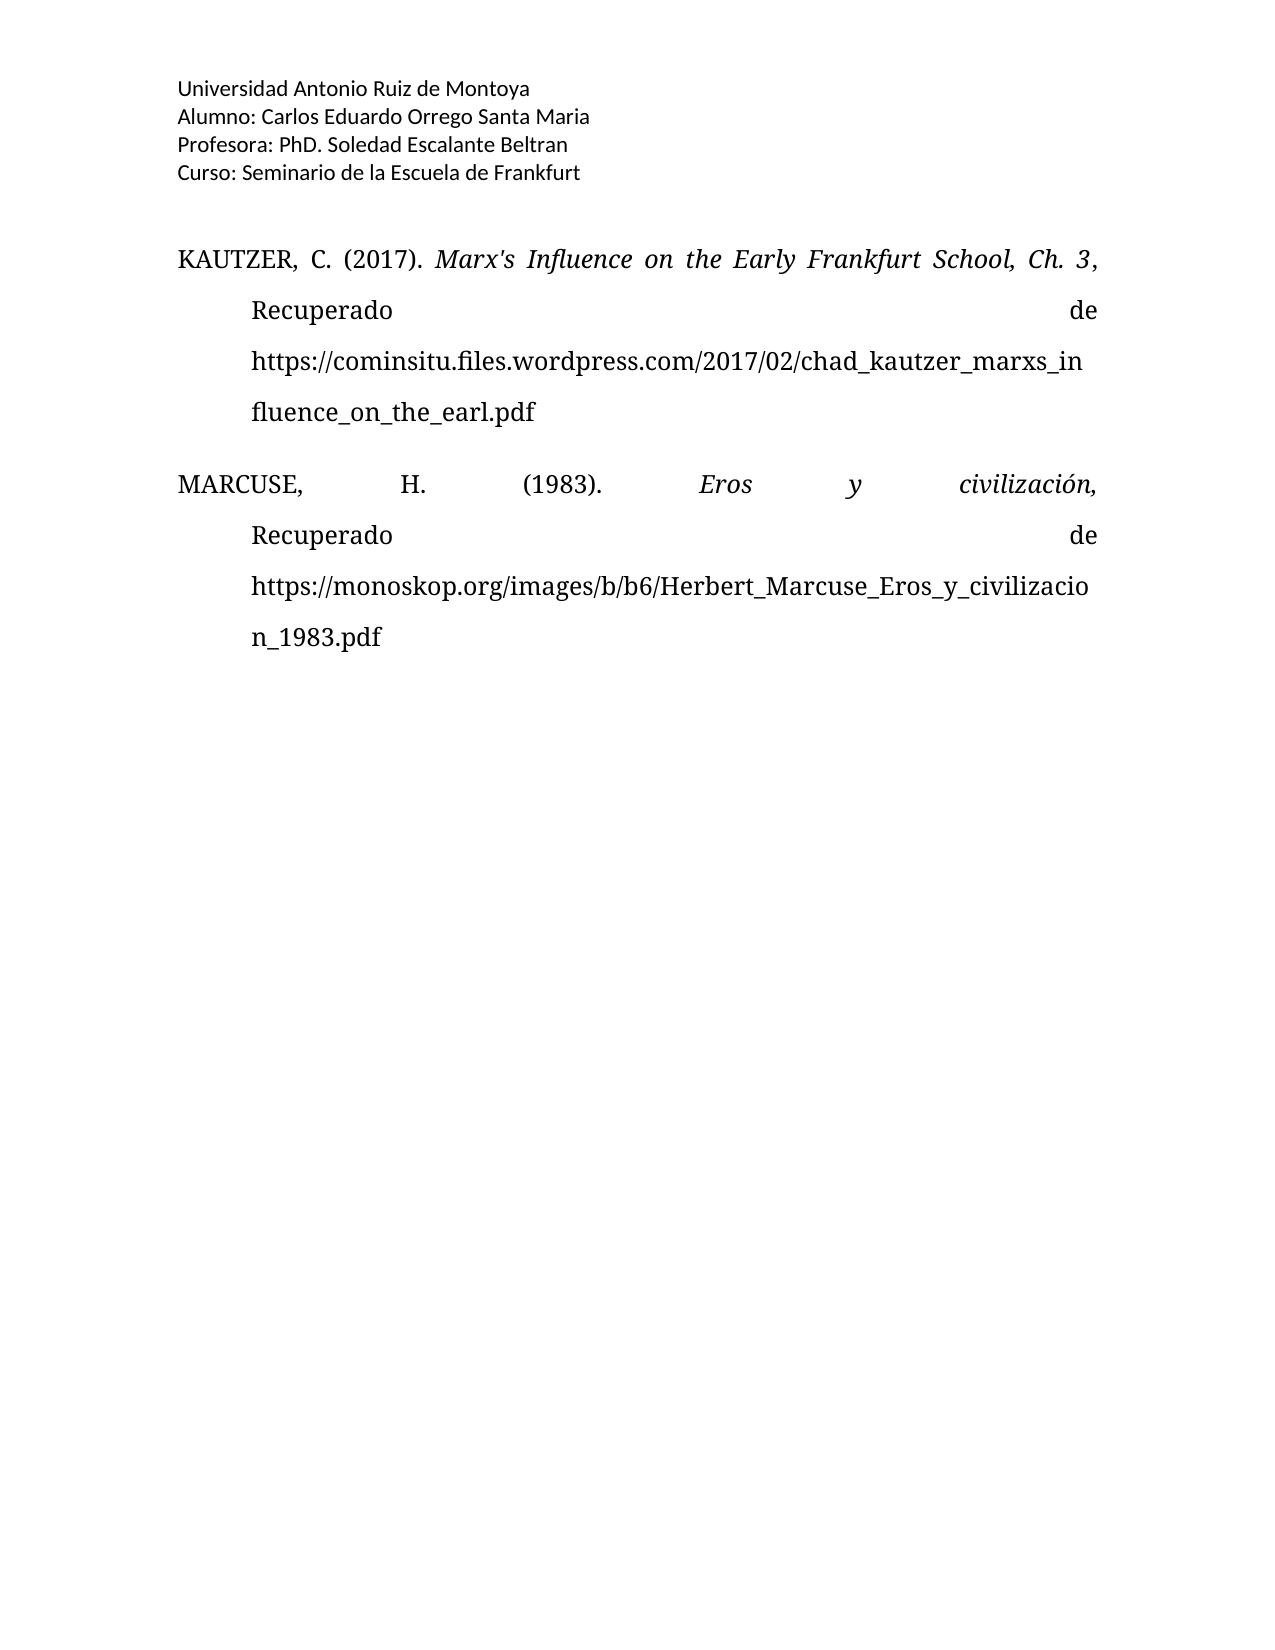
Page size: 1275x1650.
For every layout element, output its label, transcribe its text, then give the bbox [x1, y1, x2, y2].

text KAUTZER, C. (2017). Marx's Influence on the Early Frankfurt School, Ch. 3, Recuperado de https://cominsitu.files.wordpress.com/2017/02/chad_kautzer_marxs_influence_on_the_earl.pdf [177, 242, 1098, 429]
text MARCUSE, H. (1983). Eros y civilización, Recuperado de https://monoskop.org/images/b/b6/Herbert_Marcuse_Eros_y_civilizacion_1983.pdf [177, 467, 1098, 654]
